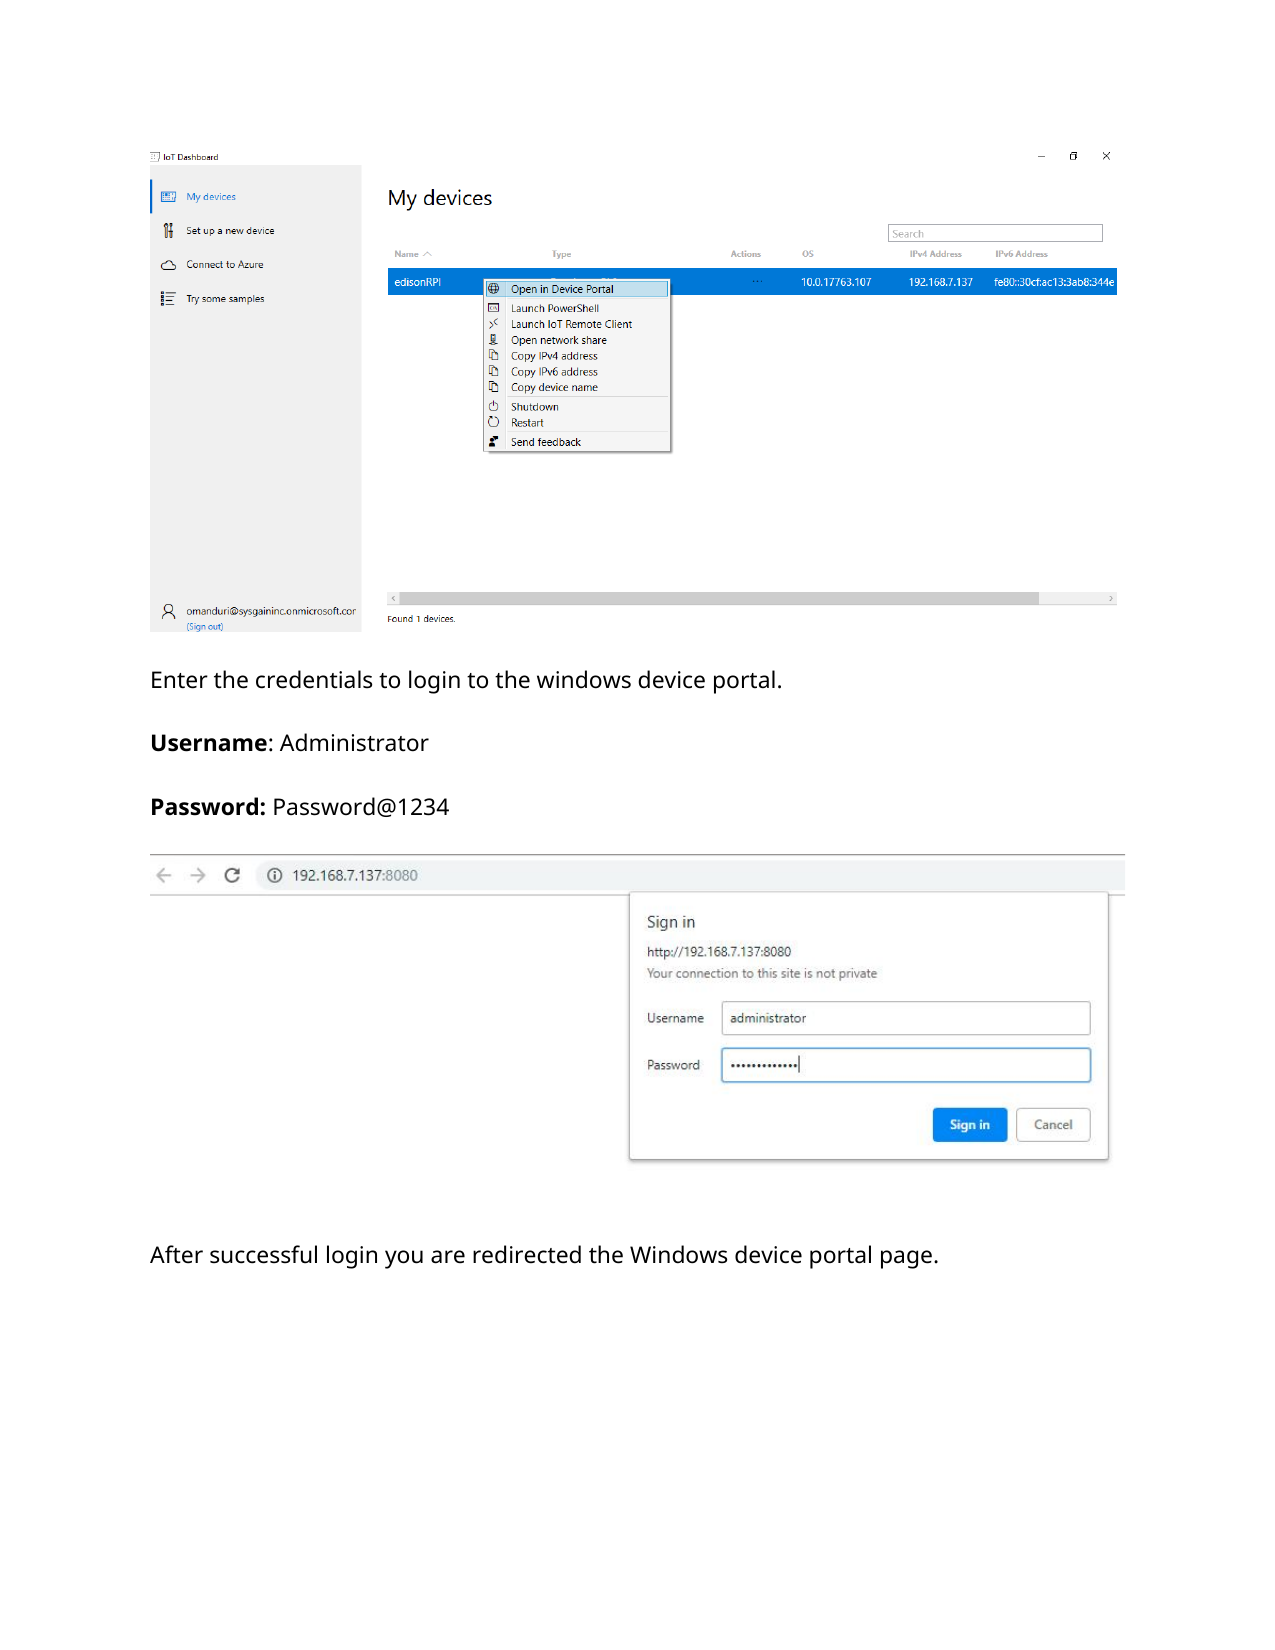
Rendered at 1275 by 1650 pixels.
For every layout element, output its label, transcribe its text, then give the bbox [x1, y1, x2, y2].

picture [150, 854, 1125, 1207]
text Password: Password@1234 [150, 791, 1125, 822]
text Username: Administrator [150, 727, 1125, 758]
text Enter the credentials to login to the windows device portal. [150, 663, 1125, 695]
text After successful login you are redirected the Windows device portal page. [150, 1239, 1125, 1270]
picture [150, 150, 1124, 632]
